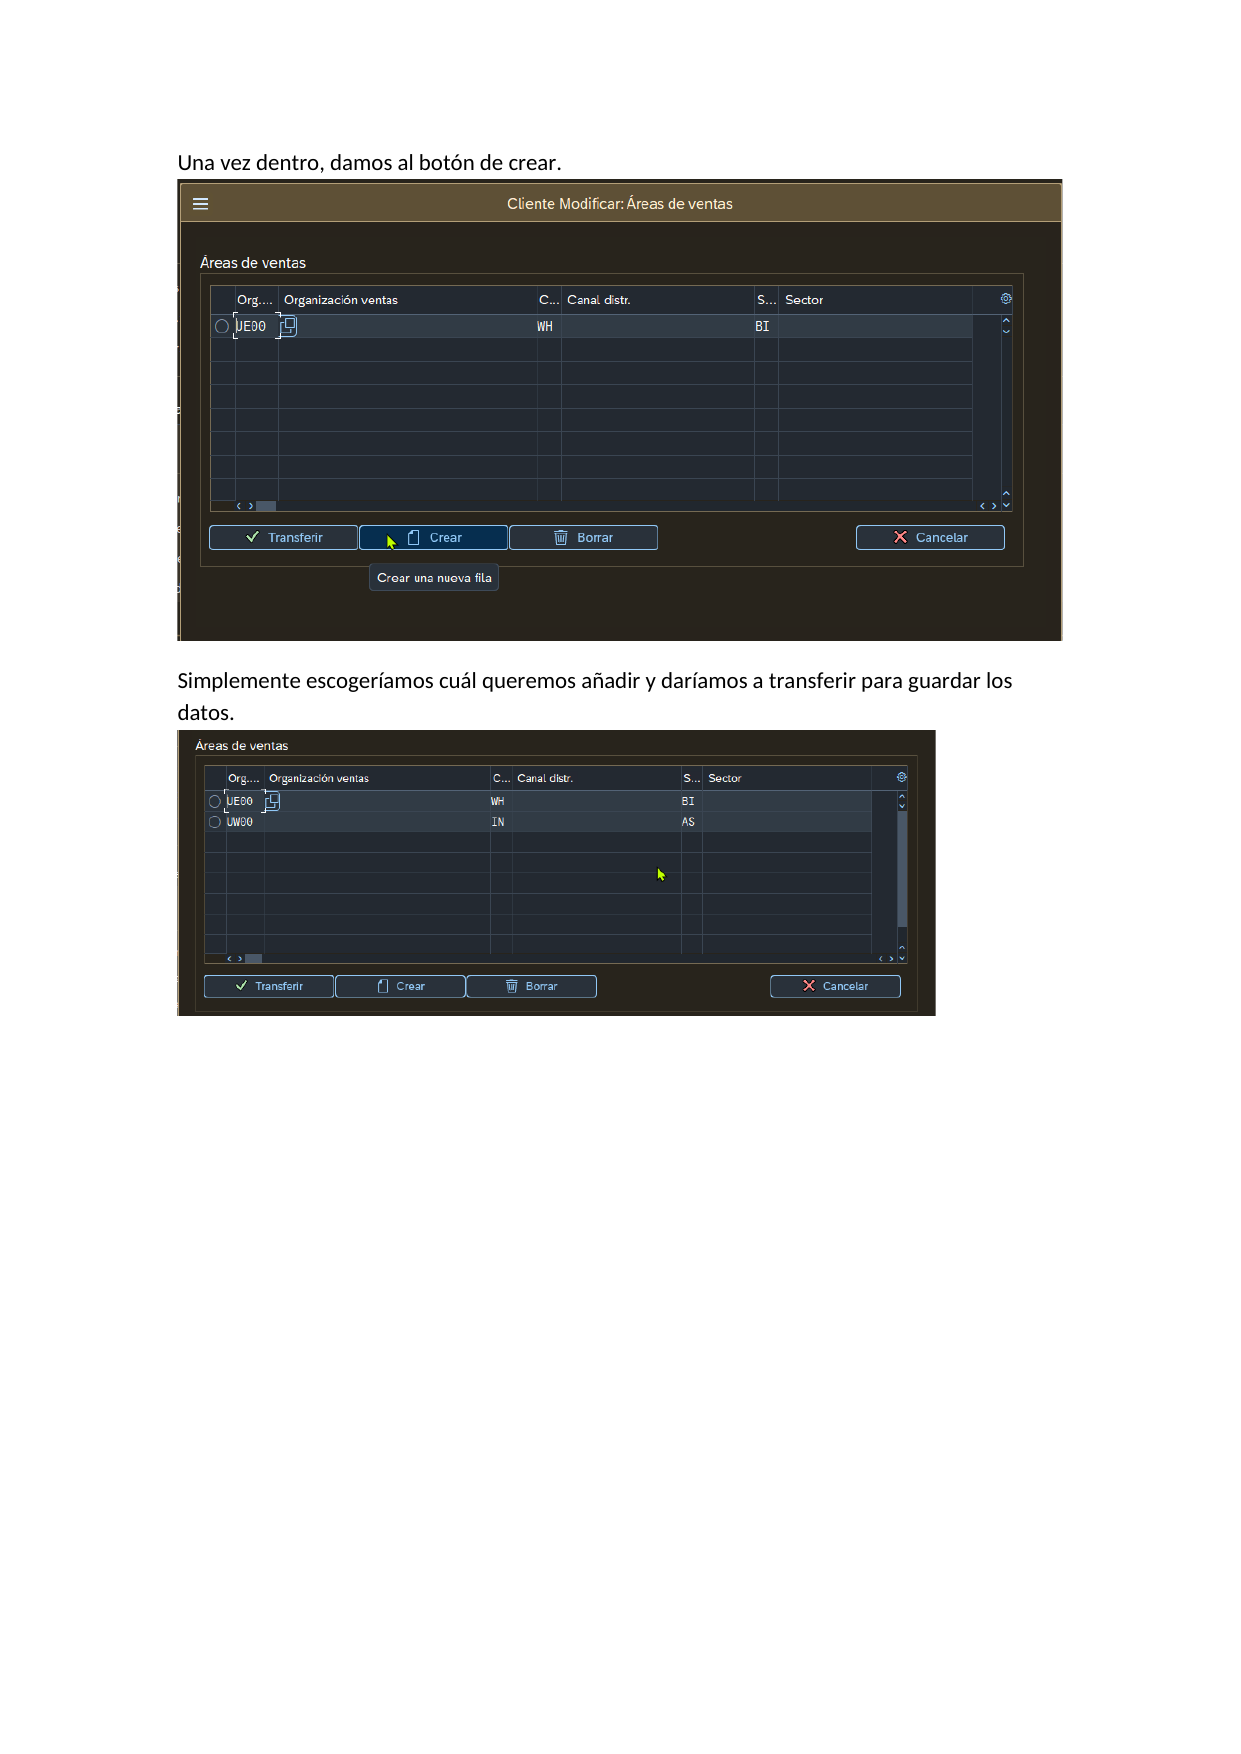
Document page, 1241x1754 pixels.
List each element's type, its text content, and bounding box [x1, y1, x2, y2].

text Una vez dentro, damos al botón de crear. [177, 148, 1063, 179]
picture [177, 730, 936, 1016]
picture [177, 179, 1063, 641]
